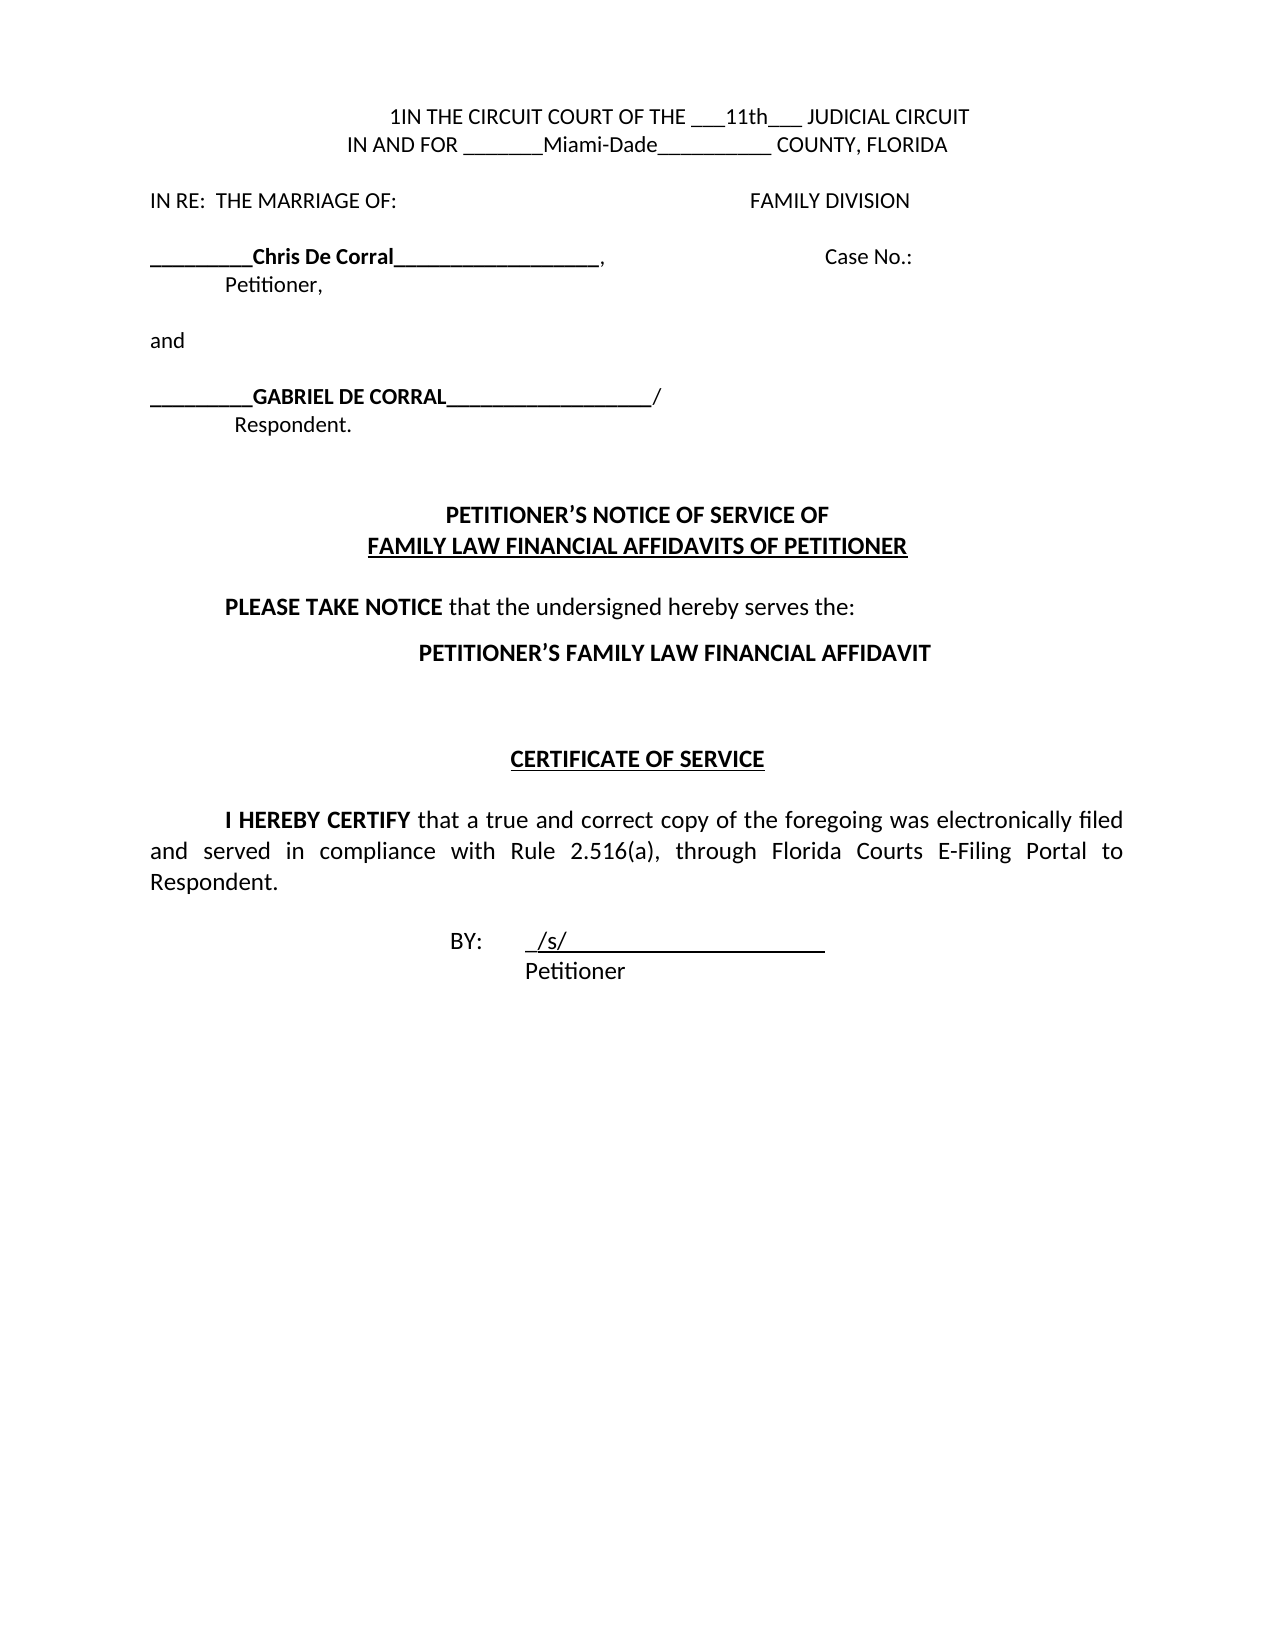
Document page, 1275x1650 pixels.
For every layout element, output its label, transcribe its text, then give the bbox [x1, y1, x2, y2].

text PETITIONER’S NOTICE OF SERVICE OF [150, 499, 1125, 530]
list _________Chris De Corral__________________, Case No.: [150, 242, 1125, 270]
text BY: _/s/ [150, 925, 1125, 955]
text Petitioner [450, 955, 1125, 986]
list I HEREBY CERTIFY that a true and correct copy of the foregoing was electronically filed and served in compliance with Rule 2.516(a), through Florida Courts E-Filing Portal to Respondent. [150, 804, 1125, 896]
list Petitioner, [150, 270, 1125, 298]
list IN THE CIRCUIT COURT OF THE ___11th ___ JUDICIAL CIRCUIT [234, 102, 1125, 130]
text CERTIFICATE OF SERVICE [150, 743, 1125, 774]
list IN RE: THE MARRIAGE OF: FAMILY DIVISION [150, 186, 1125, 214]
list Respondent. [234, 410, 1125, 438]
text PETITIONER’S FAMILY LAW FINANCIAL AFFIDAVIT [150, 637, 1125, 667]
text PLEASE TAKE NOTICE that the undersigned hereby serves the: [150, 591, 1125, 622]
list _________GABRIEL DE CORRAL__________________/ [150, 382, 1125, 410]
list IN AND FOR _______Miami-Dade__________ COUNTY, FLORIDA [234, 130, 1125, 158]
list and [150, 326, 1125, 354]
text FAMILY LAW FINANCIAL AFFIDAVITS OF PETITIONER [150, 530, 1125, 561]
